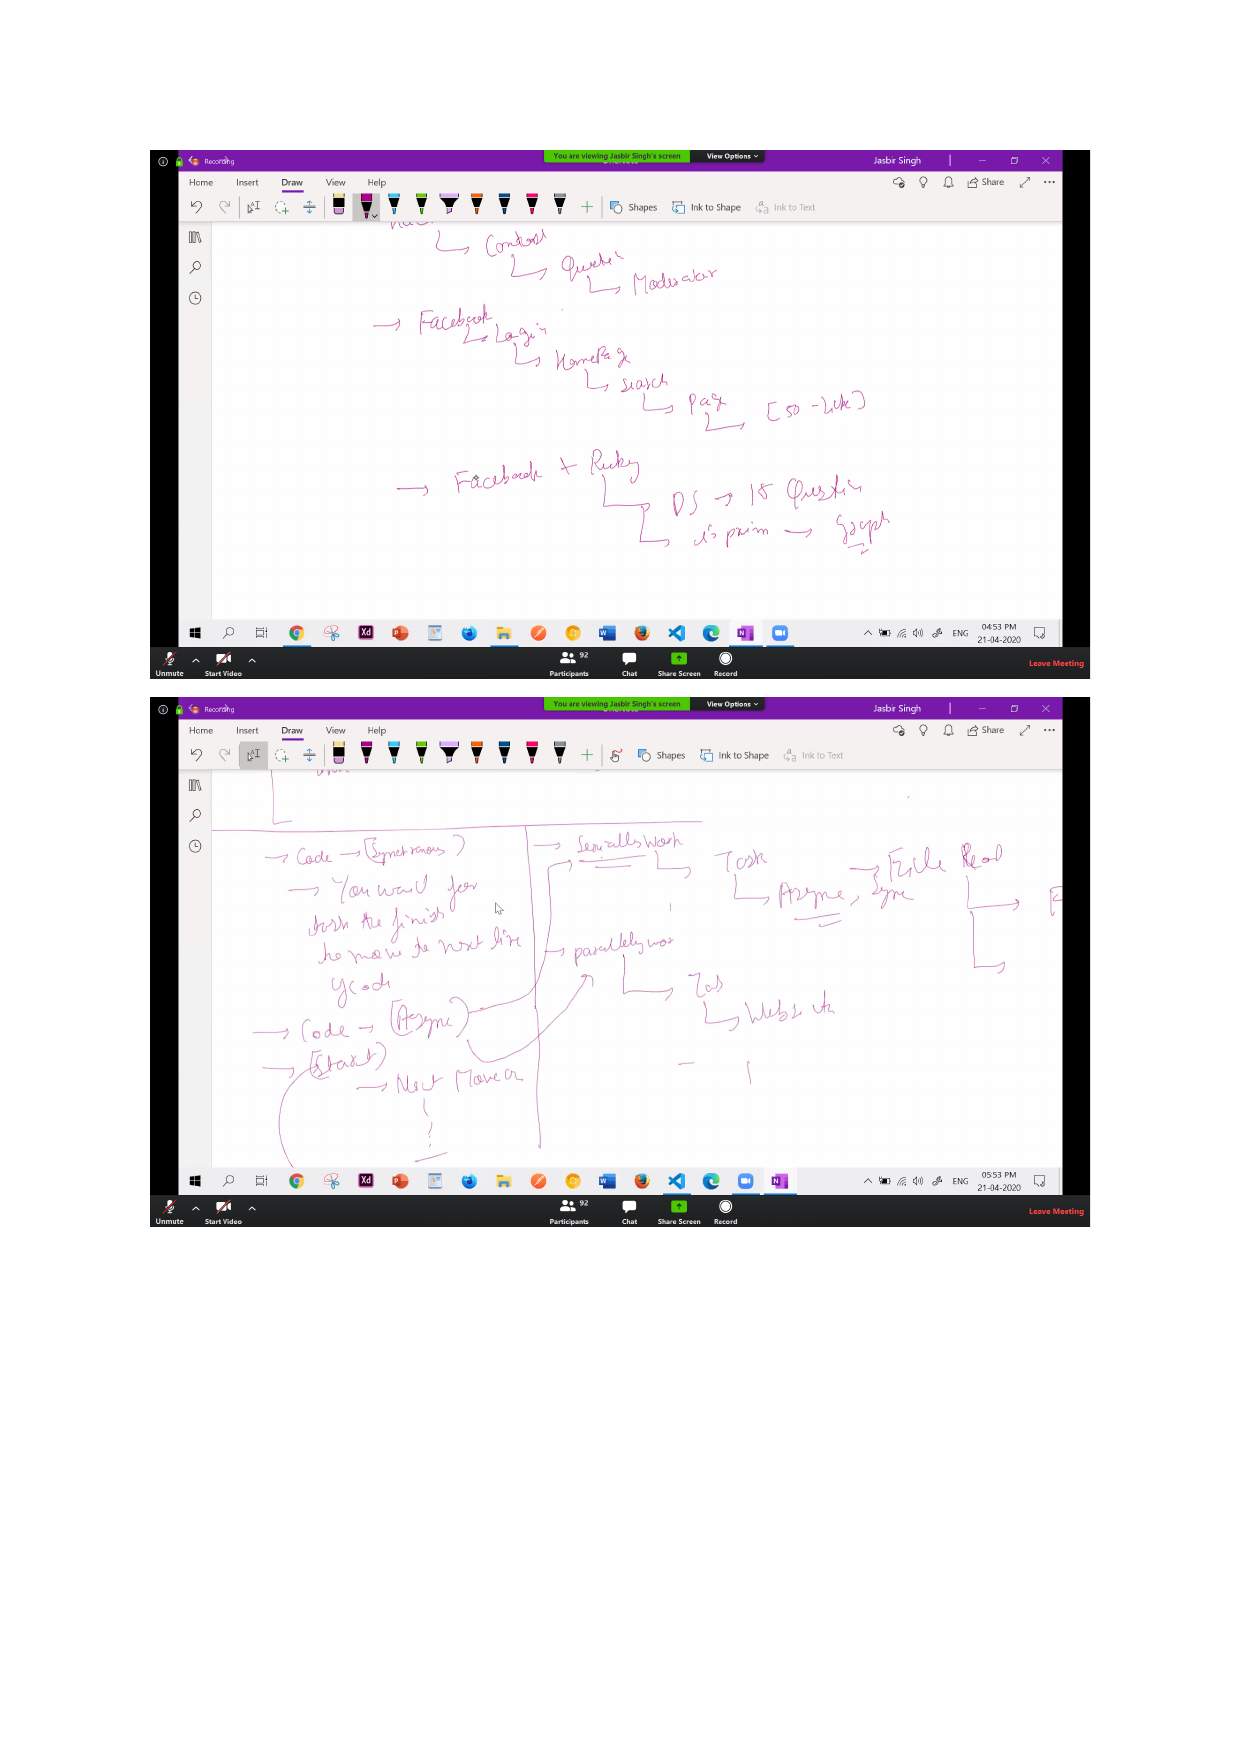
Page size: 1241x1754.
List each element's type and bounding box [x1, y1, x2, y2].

picture [150, 150, 1091, 679]
picture [150, 697, 1091, 1227]
